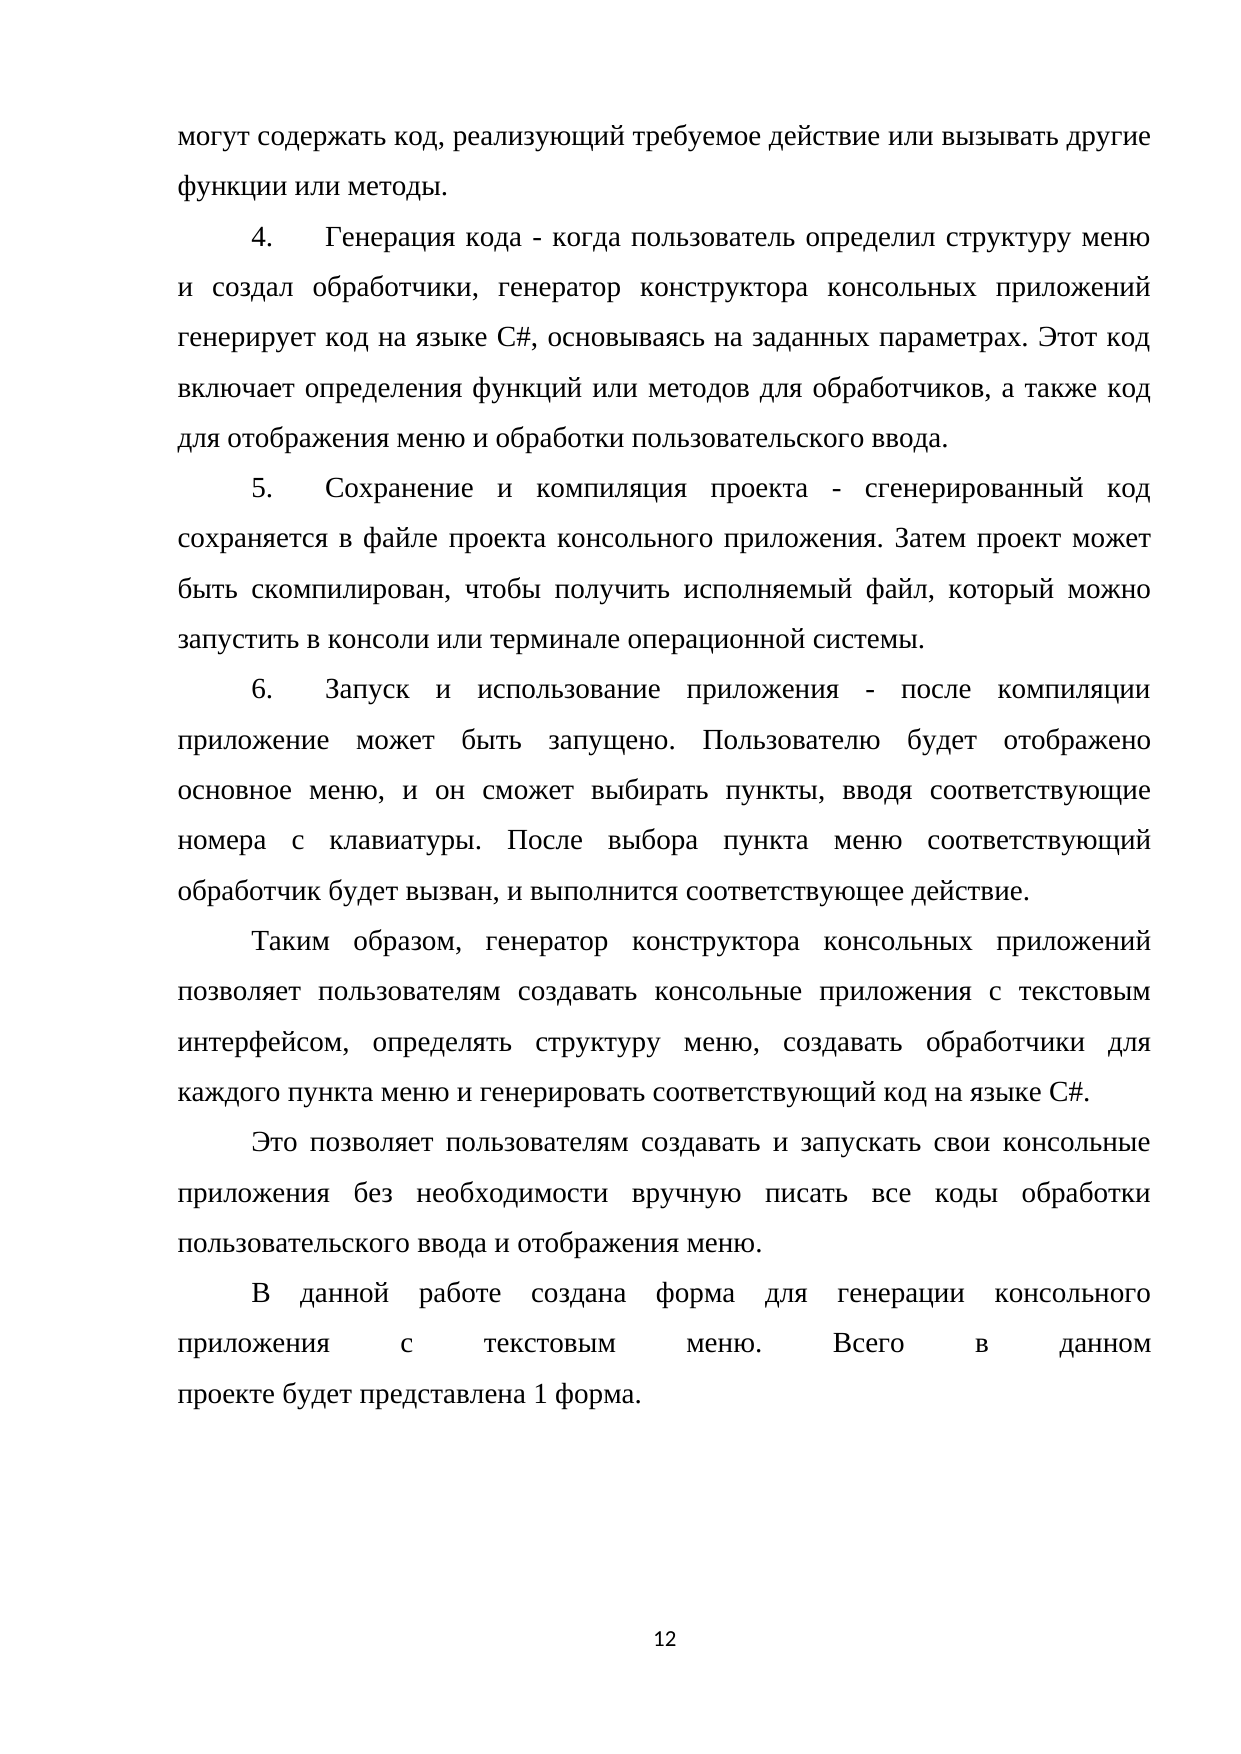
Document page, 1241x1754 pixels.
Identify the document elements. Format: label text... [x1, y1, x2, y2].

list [177, 118, 1152, 202]
text Это позволяет пользователям создавать и запускать свои консольные приложения без необходимости вручную писать все коды обработки пользовательского ввода и отображения меню. [177, 1124, 1152, 1258]
list Запуск и использование приложения - после компиляции приложение может быть запущено. Пользователю будет отображено основное меню, и он сможет выбирать пункты, вводя соответствующие номера с клавиатуры. После выбора пункта меню соответствующий обработчик будет вызван, и выполнится соответствующее действие. [177, 672, 1152, 906]
text В данной работе создана форма для генерации консольного приложения с текстовым меню. Всего в данном проекте будет представлена 1 форма. [177, 1275, 1152, 1409]
list Генерация кода - когда пользователь определил структуру меню и создал обработчики, генератор конструктора консольных приложений генерирует код на языке C#, основываясь на заданных параметрах. Этот код включает определения функций или методов для обработчиков, а также код для отображения меню и обработки пользовательского ввода. [177, 219, 1152, 453]
text Таким образом, генератор конструктора консольных приложений позволяет пользователям создавать консольные приложения с текстовым интерфейсом, определять структуру меню, создавать обработчики для каждого пункта меню и генерировать соответствующий код на языке C#. [177, 923, 1152, 1108]
list Сохранение и компиляция проекта - сгенерированный код сохраняется в файле проекта консольного приложения. Затем проект может быть скомпилирован, чтобы получить исполняемый файл, который можно запустить в консоли или терминале операционной системы. [177, 470, 1152, 655]
